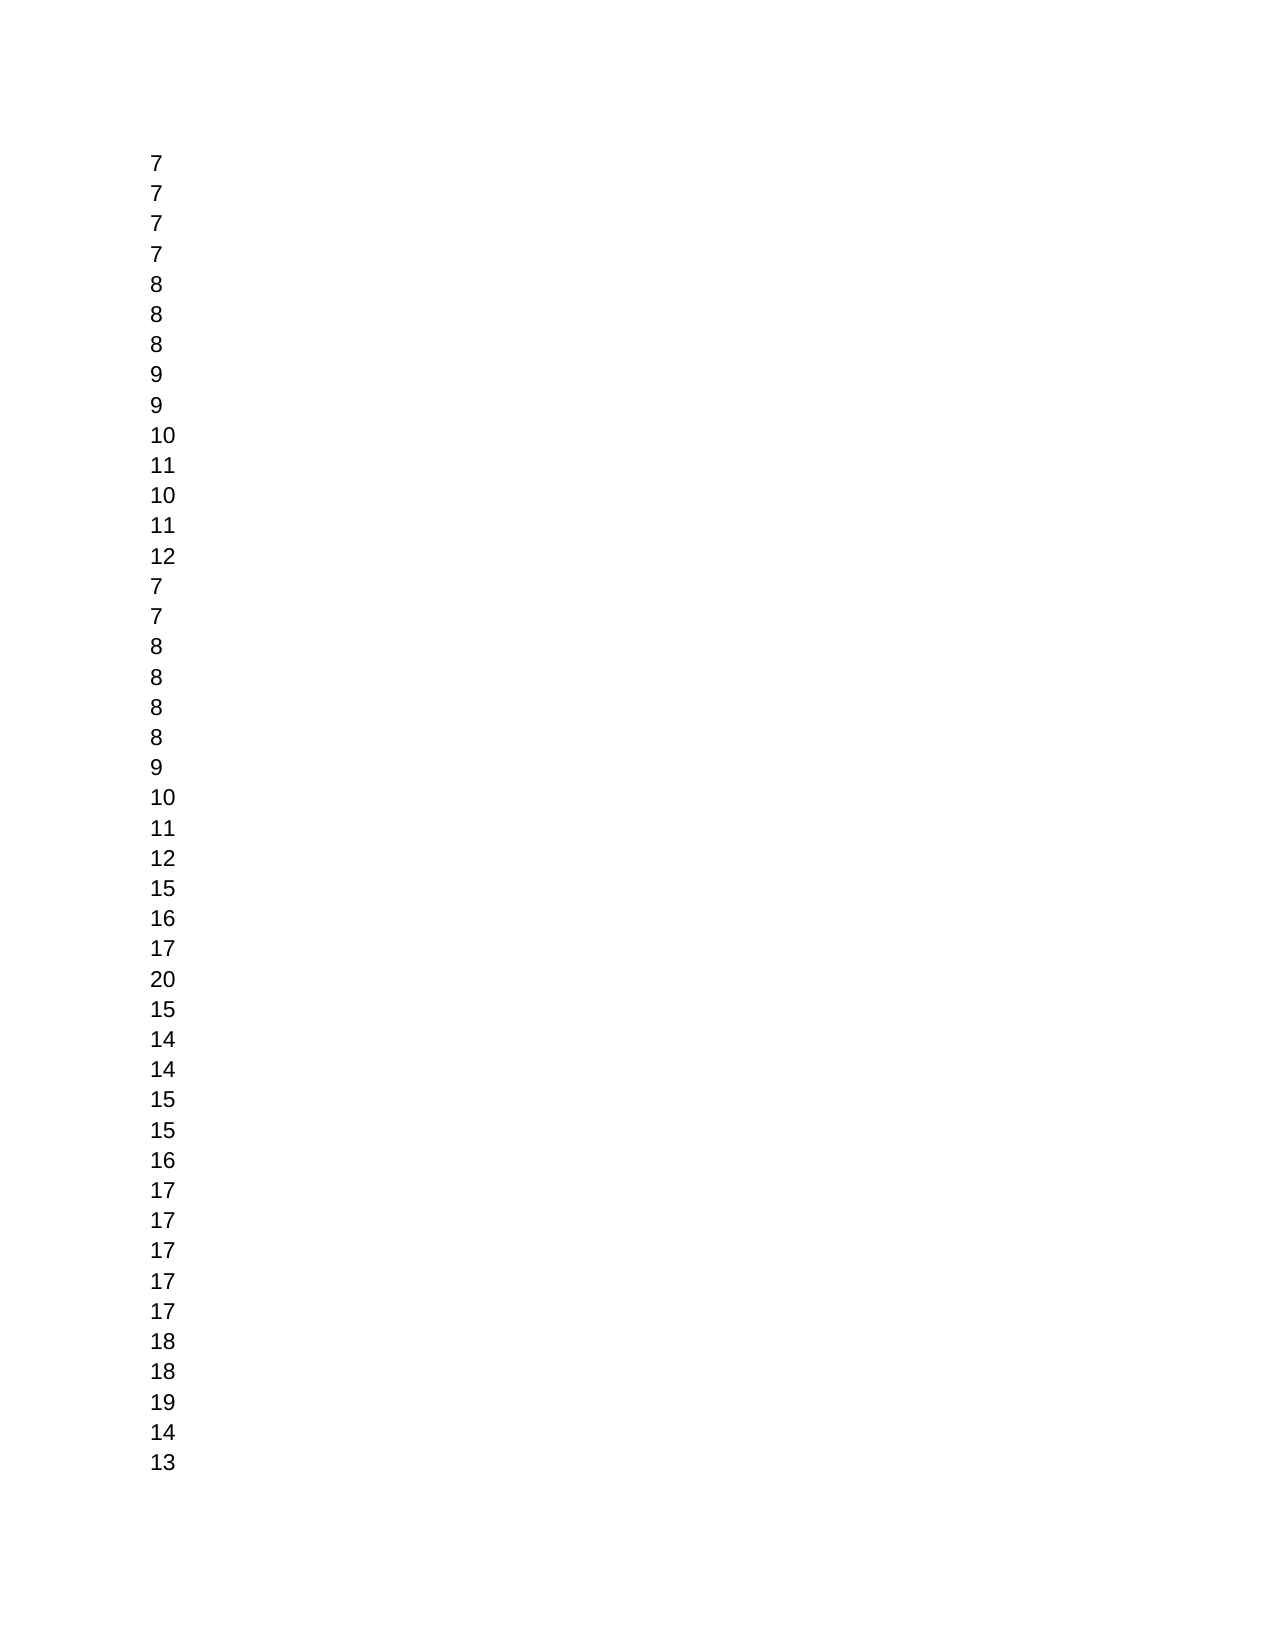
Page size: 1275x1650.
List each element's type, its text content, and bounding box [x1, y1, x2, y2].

text 15 [150, 875, 1125, 901]
text 8 [150, 694, 1125, 720]
text 17 [150, 1207, 1125, 1234]
text 8 [150, 724, 1125, 750]
text 10 [150, 422, 1125, 448]
text 15 [150, 1117, 1125, 1143]
text 15 [150, 996, 1125, 1022]
text 9 [150, 754, 1125, 781]
text 8 [150, 633, 1125, 660]
text 9 [150, 361, 1125, 388]
text 12 [150, 845, 1125, 871]
text 10 [150, 482, 1125, 509]
text 8 [150, 663, 1125, 690]
text 7 [150, 573, 1125, 599]
text 7 [150, 150, 1125, 176]
text 17 [150, 1268, 1125, 1294]
text 15 [150, 1086, 1125, 1113]
text 7 [150, 180, 1125, 207]
text 14 [150, 1419, 1125, 1445]
text 19 [150, 1388, 1125, 1415]
text 11 [150, 512, 1125, 539]
text 18 [150, 1358, 1125, 1385]
text 13 [150, 1449, 1125, 1475]
text 7 [150, 603, 1125, 629]
text 10 [150, 784, 1125, 811]
text 20 [150, 966, 1125, 992]
text 17 [150, 1237, 1125, 1264]
text 16 [150, 905, 1125, 932]
text 12 [150, 543, 1125, 569]
text 14 [150, 1026, 1125, 1052]
text 8 [150, 331, 1125, 358]
text 8 [150, 271, 1125, 297]
text 17 [150, 935, 1125, 962]
text 16 [150, 1147, 1125, 1173]
text 8 [150, 301, 1125, 327]
text 11 [150, 452, 1125, 478]
text 14 [150, 1056, 1125, 1083]
text 7 [150, 210, 1125, 237]
text 18 [150, 1328, 1125, 1354]
text 11 [150, 814, 1125, 841]
text 7 [150, 241, 1125, 267]
text 9 [150, 392, 1125, 418]
text 17 [150, 1177, 1125, 1203]
text 17 [150, 1298, 1125, 1324]
